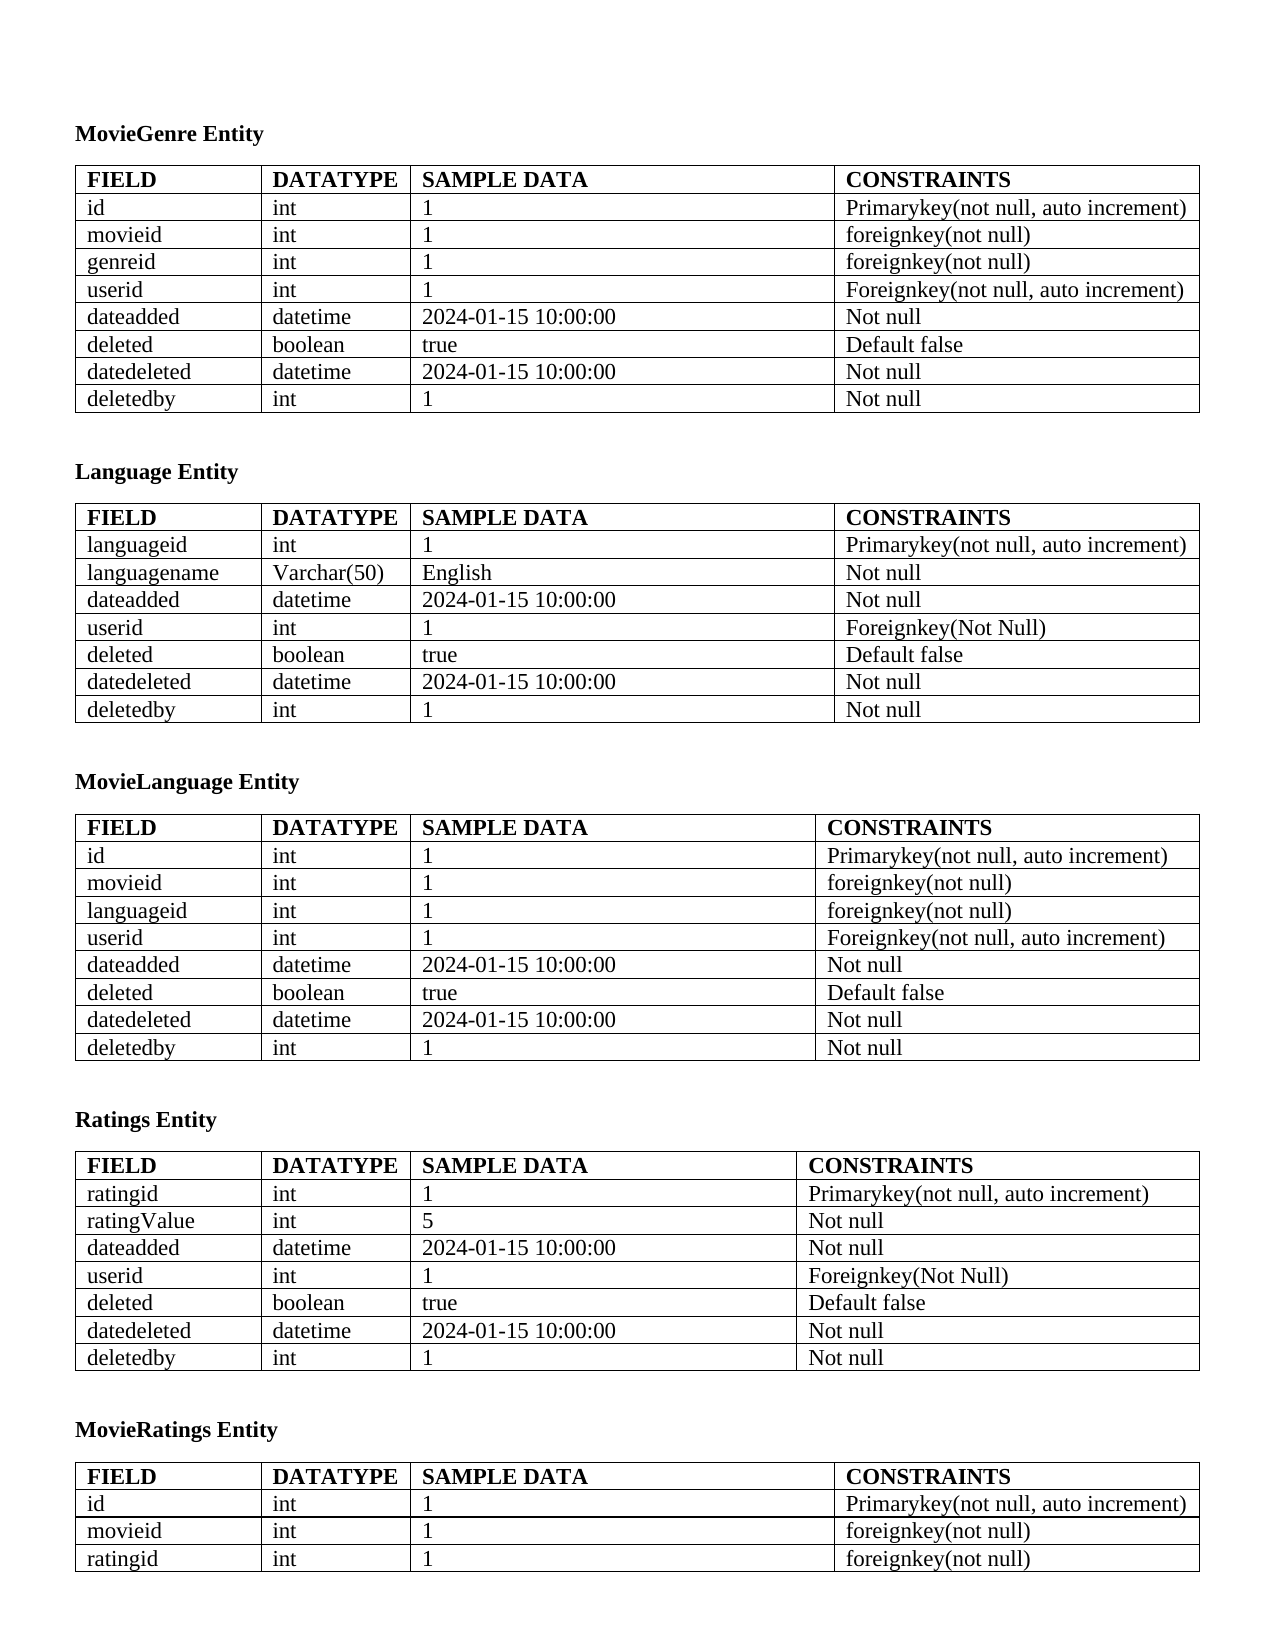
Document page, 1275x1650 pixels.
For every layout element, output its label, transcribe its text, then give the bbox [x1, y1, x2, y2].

table_cell Primarykey(not null, auto increment) [835, 194, 1199, 220]
table_cell 1 [411, 1545, 834, 1571]
table_cell int [262, 249, 410, 275]
table_cell movieid [76, 869, 261, 896]
table_cell id [76, 194, 261, 220]
table_header SAMPLE DATA [411, 1152, 796, 1179]
table_cell datedeleted [76, 358, 261, 384]
table_header CONSTRAINTS [835, 1463, 1199, 1489]
table_cell ratingValue [76, 1207, 261, 1233]
table_header FIELD [76, 166, 261, 193]
table_cell 1 [411, 924, 815, 950]
table_cell Not null [835, 385, 1199, 412]
table_cell dateadded [76, 586, 261, 613]
table_cell datetime [262, 1317, 410, 1343]
table_cell int [262, 1518, 410, 1544]
table_cell Not null [816, 951, 1199, 978]
text MovieGenre Entity [75, 120, 1200, 146]
table_cell 2024-01-15 10:00:00 [411, 1235, 796, 1261]
table_cell ratingid [76, 1545, 261, 1571]
table_header FIELD [76, 1463, 261, 1489]
table_cell int [262, 1207, 410, 1233]
table_header FIELD [76, 1152, 261, 1179]
table_cell userid [76, 924, 261, 950]
table_cell 1 [411, 842, 815, 868]
table_cell 1 [411, 221, 834, 247]
table_cell datetime [262, 669, 410, 695]
table_cell Foreignkey(Not Null) [835, 614, 1199, 640]
table_header CONSTRAINTS [816, 815, 1199, 841]
table_cell int [262, 1344, 410, 1370]
table_header DATATYPE [262, 504, 410, 530]
table_cell Default false [816, 979, 1199, 1005]
table_cell Not null [835, 696, 1199, 722]
table_cell Varchar(50) [262, 559, 410, 585]
table_cell datedeleted [76, 1317, 261, 1343]
table_cell int [262, 842, 410, 868]
table_header CONSTRAINTS [797, 1152, 1199, 1179]
table_cell deletedby [76, 696, 261, 722]
table_cell 2024-01-15 10:00:00 [411, 1006, 815, 1033]
text MovieRatings Entity [75, 1417, 1200, 1443]
table_cell 1 [411, 531, 834, 558]
table_cell int [262, 1545, 410, 1571]
table_cell datetime [262, 586, 410, 613]
table_cell userid [76, 276, 261, 302]
table_cell Primarykey(not null, auto increment) [835, 1490, 1199, 1516]
table_cell int [262, 614, 410, 640]
table_cell int [262, 385, 410, 412]
table_cell boolean [262, 331, 410, 357]
table_cell Primarykey(not null, auto increment) [835, 531, 1199, 558]
table_header FIELD [76, 504, 261, 530]
table_header SAMPLE DATA [411, 166, 834, 193]
table_cell deleted [76, 1289, 261, 1316]
table_cell 2024-01-15 10:00:00 [411, 358, 834, 384]
table_cell 1 [411, 897, 815, 923]
table_cell Foreignkey(Not Null) [797, 1262, 1199, 1288]
table_cell languagename [76, 559, 261, 585]
table_cell int [262, 696, 410, 722]
table_cell int [262, 1180, 410, 1206]
table_cell 2024-01-15 10:00:00 [411, 303, 834, 329]
table_cell Primarykey(not null, auto increment) [797, 1180, 1199, 1206]
table_cell foreignkey(not null) [835, 1518, 1199, 1544]
table_cell 1 [411, 869, 815, 896]
table_cell true [411, 641, 834, 667]
table_cell movieid [76, 1518, 261, 1544]
table_cell int [262, 1490, 410, 1516]
table_cell Not null [797, 1317, 1199, 1343]
table_cell userid [76, 614, 261, 640]
text Ratings Entity [75, 1106, 1200, 1132]
table_cell foreignkey(not null) [835, 1545, 1199, 1571]
table_cell deletedby [76, 1034, 261, 1060]
table_cell deleted [76, 641, 261, 667]
table_header SAMPLE DATA [411, 504, 834, 530]
table_cell 2024-01-15 10:00:00 [411, 669, 834, 695]
table_cell foreignkey(not null) [835, 221, 1199, 247]
table_cell dateadded [76, 1235, 261, 1261]
table_cell int [262, 1262, 410, 1288]
table_cell 1 [411, 194, 834, 220]
table_cell int [262, 1034, 410, 1060]
table_cell 1 [411, 1262, 796, 1288]
table_cell 1 [411, 614, 834, 640]
table_cell Default false [797, 1289, 1199, 1316]
table_cell 2024-01-15 10:00:00 [411, 1317, 796, 1343]
table_cell dateadded [76, 951, 261, 978]
table_cell foreignkey(not null) [835, 249, 1199, 275]
table_cell datetime [262, 1006, 410, 1033]
table_cell Foreignkey(not null, auto increment) [835, 276, 1199, 302]
table_cell Not null [835, 358, 1199, 384]
table_header SAMPLE DATA [411, 815, 815, 841]
table_cell int [262, 531, 410, 558]
table_cell Default false [835, 641, 1199, 667]
table_cell 1 [411, 1180, 796, 1206]
table_cell int [262, 869, 410, 896]
table_cell 1 [411, 385, 834, 412]
table_cell Not null [835, 586, 1199, 613]
table_cell 5 [411, 1207, 796, 1233]
table_cell English [411, 559, 834, 585]
table_cell datetime [262, 358, 410, 384]
table_header SAMPLE DATA [411, 1463, 834, 1489]
table_header DATATYPE [262, 166, 410, 193]
table_cell int [262, 897, 410, 923]
table_cell 1 [411, 1518, 834, 1544]
table_cell foreignkey(not null) [816, 869, 1199, 896]
table_cell boolean [262, 641, 410, 667]
table_cell foreignkey(not null) [816, 897, 1199, 923]
table_cell Not null [835, 303, 1199, 329]
table_cell int [262, 276, 410, 302]
table_cell deleted [76, 979, 261, 1005]
table_header DATATYPE [262, 815, 410, 841]
table_cell Primarykey(not null, auto increment) [816, 842, 1199, 868]
table_cell languageid [76, 531, 261, 558]
table_cell Default false [835, 331, 1199, 357]
table_cell boolean [262, 979, 410, 1005]
table_cell 1 [411, 1034, 815, 1060]
table_cell movieid [76, 221, 261, 247]
table_cell datetime [262, 951, 410, 978]
table_cell int [262, 924, 410, 950]
table_cell Not null [835, 669, 1199, 695]
table_header DATATYPE [262, 1463, 410, 1489]
table_cell 2024-01-15 10:00:00 [411, 586, 834, 613]
table_cell boolean [262, 1289, 410, 1316]
table_cell deleted [76, 331, 261, 357]
table_cell id [76, 1490, 261, 1516]
table_cell id [76, 842, 261, 868]
table_cell 1 [411, 696, 834, 722]
table_cell datedeleted [76, 669, 261, 695]
text Language Entity [75, 458, 1200, 484]
table_cell Not null [835, 559, 1199, 585]
table_header DATATYPE [262, 1152, 410, 1179]
table_cell int [262, 221, 410, 247]
table_cell datetime [262, 1235, 410, 1261]
table_cell ratingid [76, 1180, 261, 1206]
table_cell dateadded [76, 303, 261, 329]
table_cell 1 [411, 276, 834, 302]
table_cell genreid [76, 249, 261, 275]
table_cell deletedby [76, 1344, 261, 1370]
table_cell 1 [411, 1490, 834, 1516]
table_cell Foreignkey(not null, auto increment) [816, 924, 1199, 950]
table_cell 2024-01-15 10:00:00 [411, 951, 815, 978]
table_cell 1 [411, 249, 834, 275]
table_cell true [411, 1289, 796, 1316]
table_cell Not null [816, 1034, 1199, 1060]
table_cell Not null [816, 1006, 1199, 1033]
table_cell deletedby [76, 385, 261, 412]
table_cell languageid [76, 897, 261, 923]
table_cell datetime [262, 303, 410, 329]
text MovieLanguage Entity [75, 768, 1200, 795]
table_cell Not null [797, 1344, 1199, 1370]
table_cell 1 [411, 1344, 796, 1370]
table_cell userid [76, 1262, 261, 1288]
table_cell true [411, 979, 815, 1005]
table_cell Not null [797, 1207, 1199, 1233]
table_header FIELD [76, 815, 261, 841]
table_cell int [262, 194, 410, 220]
table_cell datedeleted [76, 1006, 261, 1033]
table_cell Not null [797, 1235, 1199, 1261]
table_cell true [411, 331, 834, 357]
table_header CONSTRAINTS [835, 504, 1199, 530]
table_header CONSTRAINTS [835, 166, 1199, 193]
